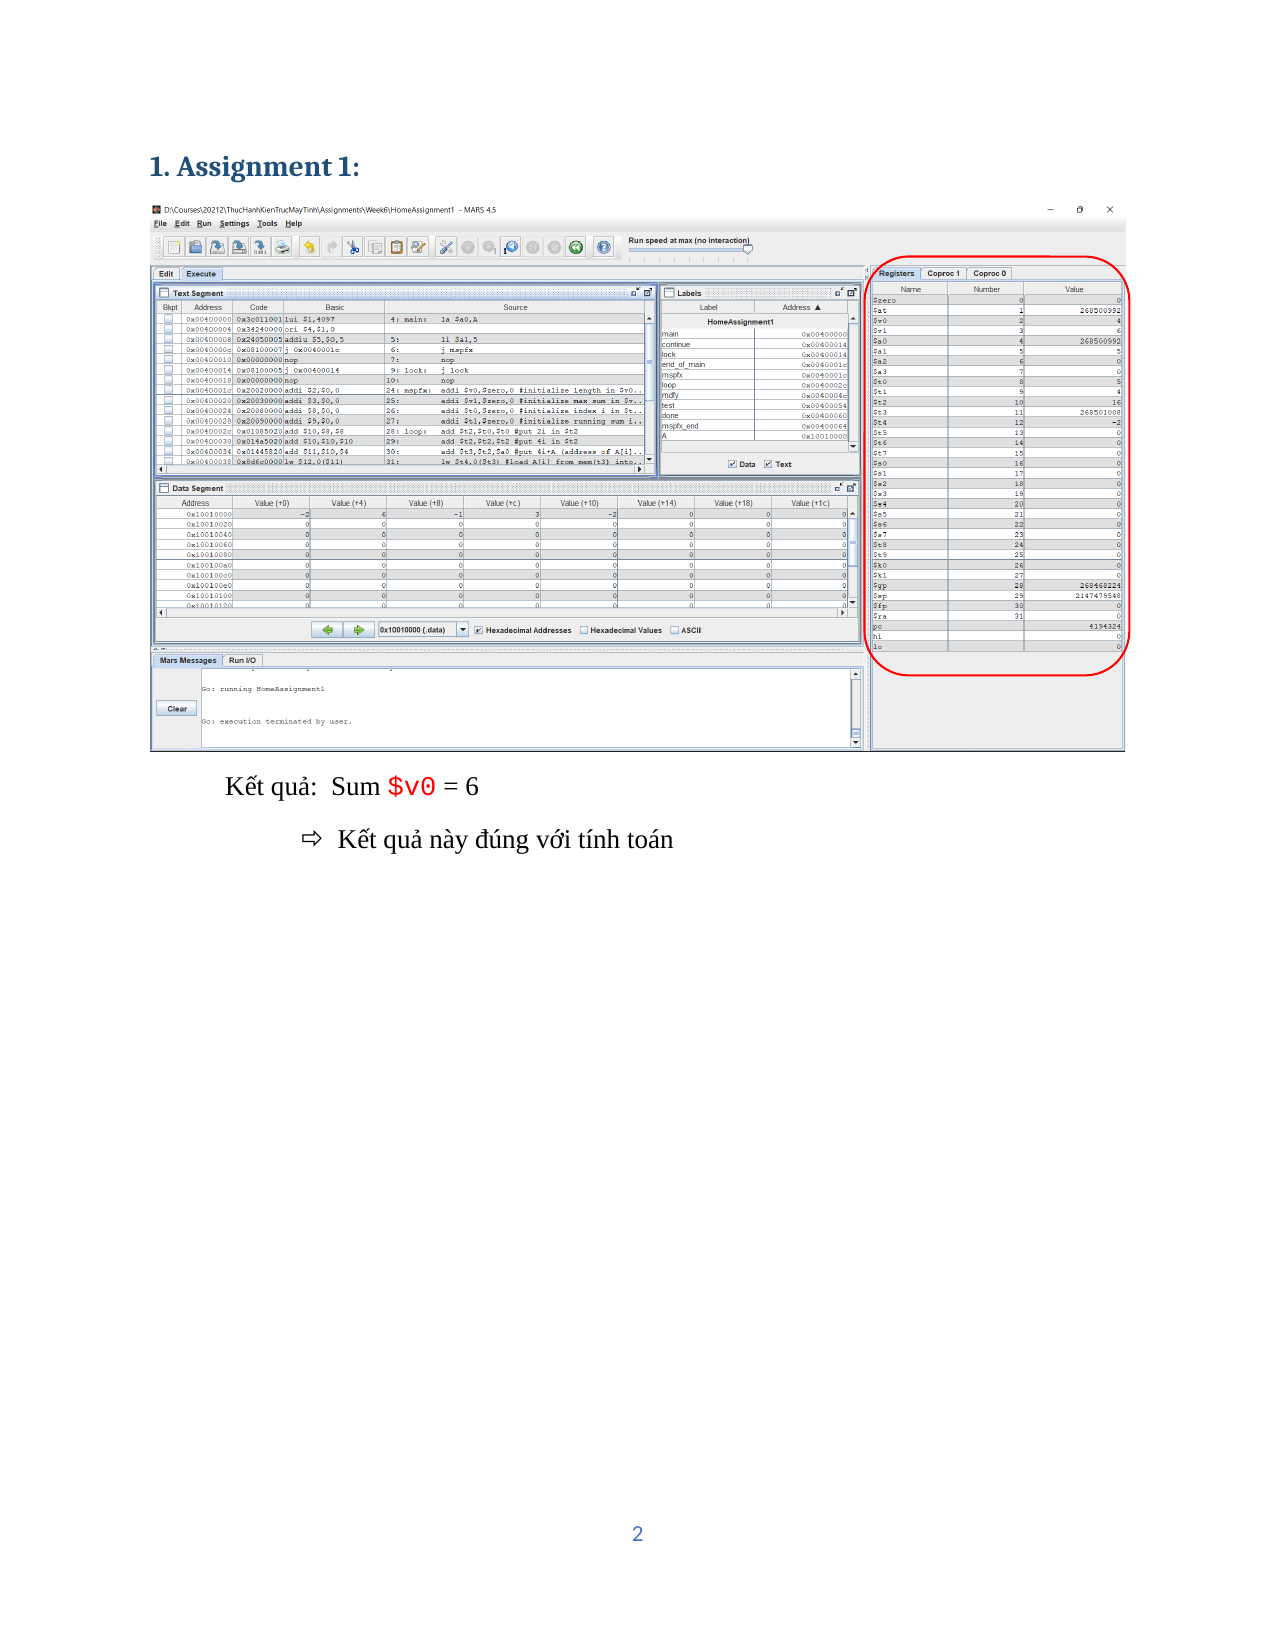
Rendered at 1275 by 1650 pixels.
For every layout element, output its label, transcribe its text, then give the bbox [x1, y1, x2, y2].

picture [866, 258, 1125, 674]
picture [150, 202, 1125, 752]
list Kết quả này đúng với tính toán [300, 823, 1125, 854]
text 1. Assignment 1: [150, 150, 1125, 183]
text Kết quả: Sum $v0 = 6 [150, 770, 1125, 803]
